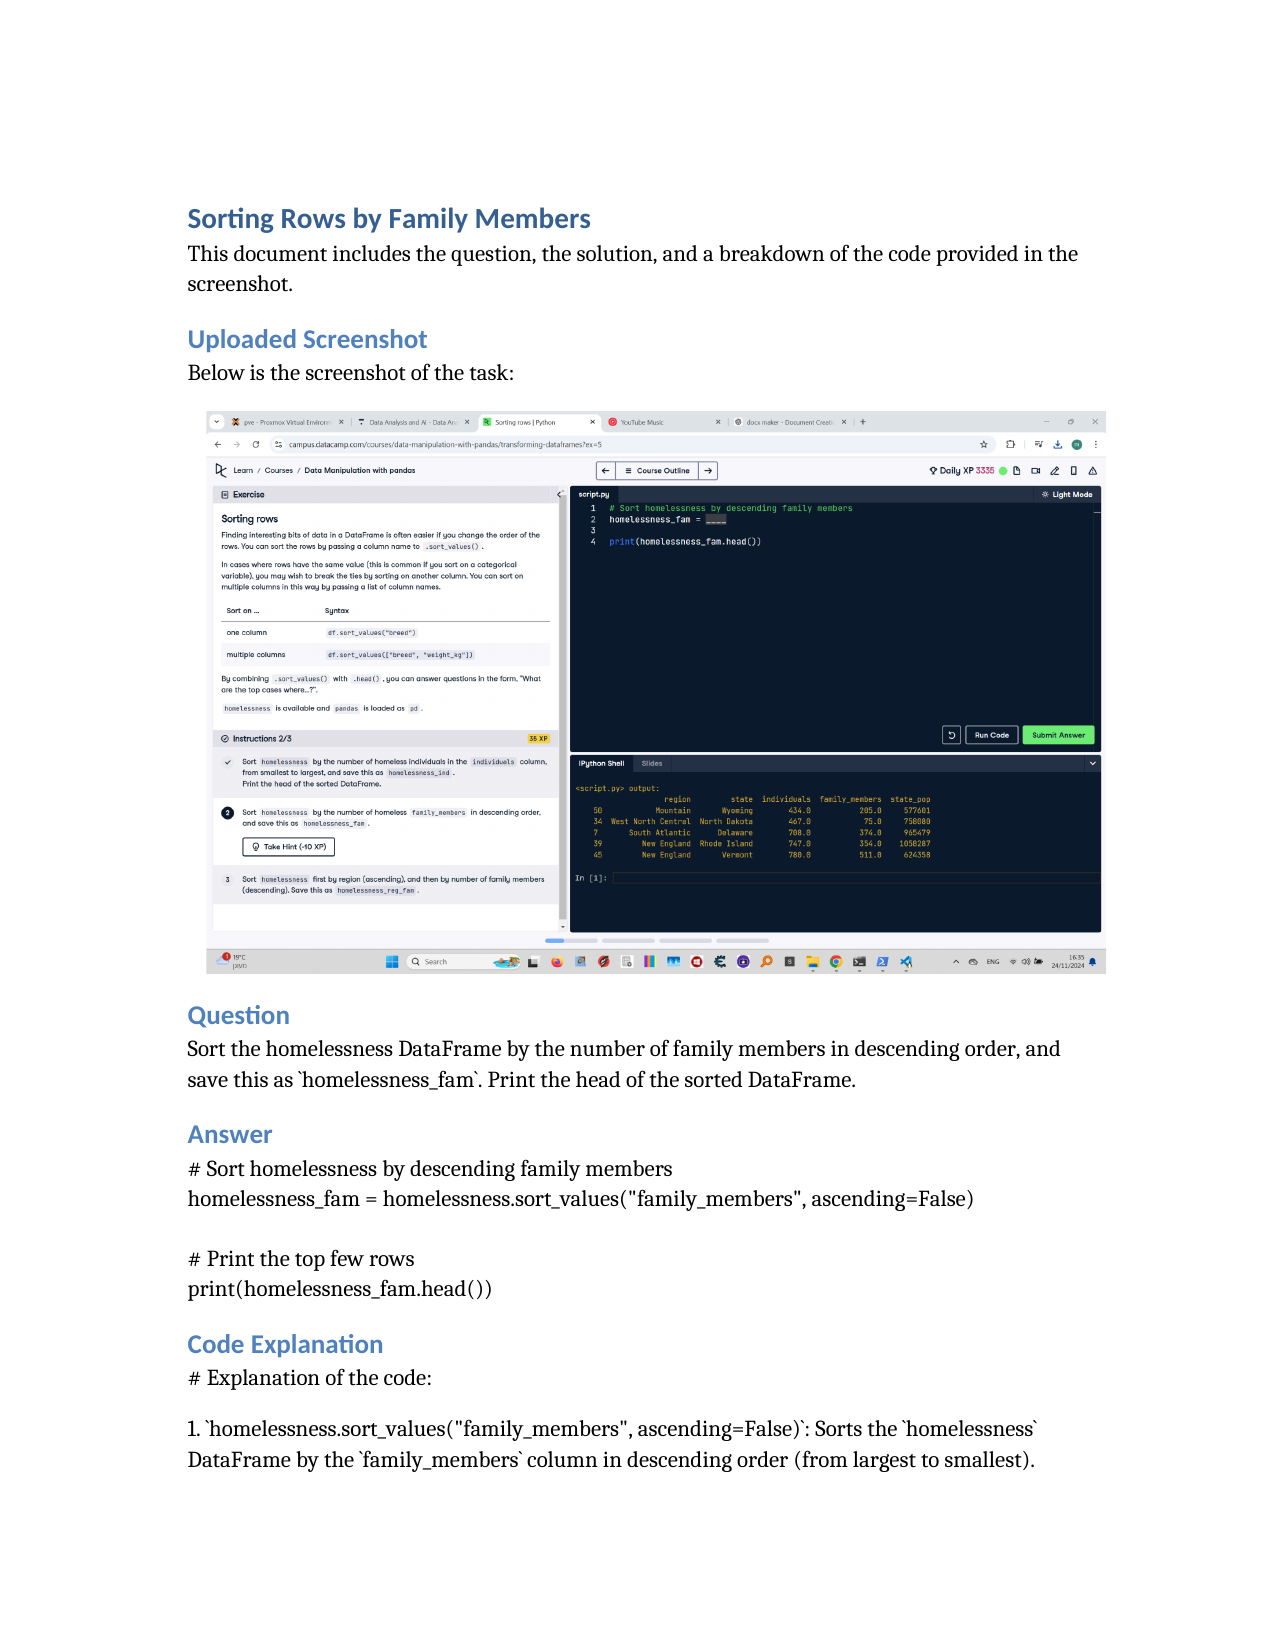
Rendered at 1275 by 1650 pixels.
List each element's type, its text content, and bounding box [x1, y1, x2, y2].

subtitle Sorting Rows by Family Members [187, 200, 1087, 236]
text # Explanation of the code: [187, 1365, 1087, 1392]
picture [206, 411, 1107, 974]
text Below is the screenshot of the task: [187, 360, 1087, 386]
subtitle Answer [187, 1117, 1087, 1151]
text This document includes the question, the solution, and a breakdown of the code provided in the screenshot. [187, 241, 1087, 297]
text 1. `homelessness.sort_values("family_members", ascending=False)`: Sorts the `homelessness` DataFrame by the `family_members` column in descending order (from largest to smallest). [187, 1416, 1087, 1473]
subtitle Code Explanation [187, 1327, 1087, 1360]
subtitle Uploaded Screenshot [187, 322, 1087, 355]
text Sort the homelessness DataFrame by the number of family members in descending order, and save this as `homelessness_fam`. Print the head of the sorted DataFrame. [187, 1036, 1087, 1093]
subtitle Question [187, 998, 1087, 1031]
text # Sort homelessness by descending family members homelessness_fam = homelessness.sort_values("family_members", ascending=False) # Print the top few rows print(homelessness_fam.head()) [187, 1155, 1087, 1303]
